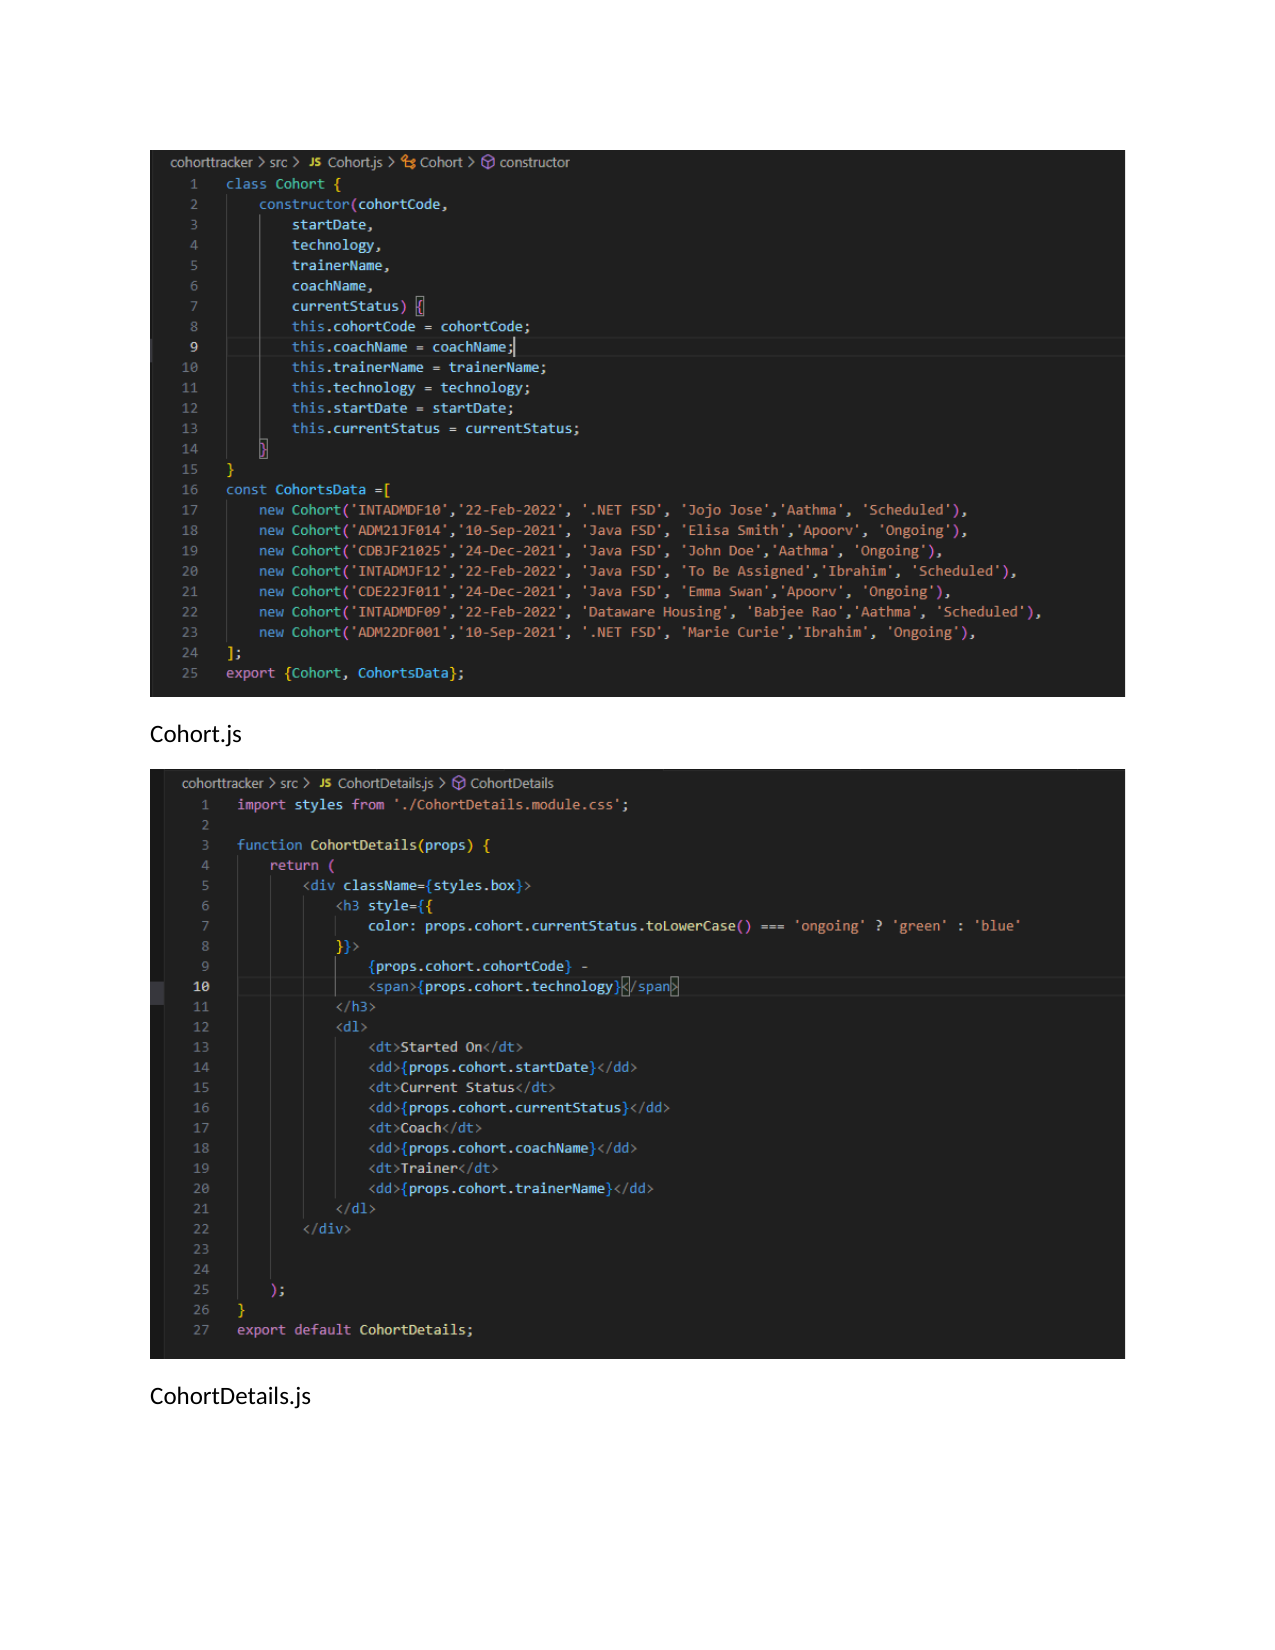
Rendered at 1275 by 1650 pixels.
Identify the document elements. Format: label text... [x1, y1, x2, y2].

text CohortDetails.js [150, 1380, 1125, 1410]
text Cohort.js [150, 718, 1125, 749]
picture [150, 769, 1125, 1359]
picture [150, 150, 1125, 697]
